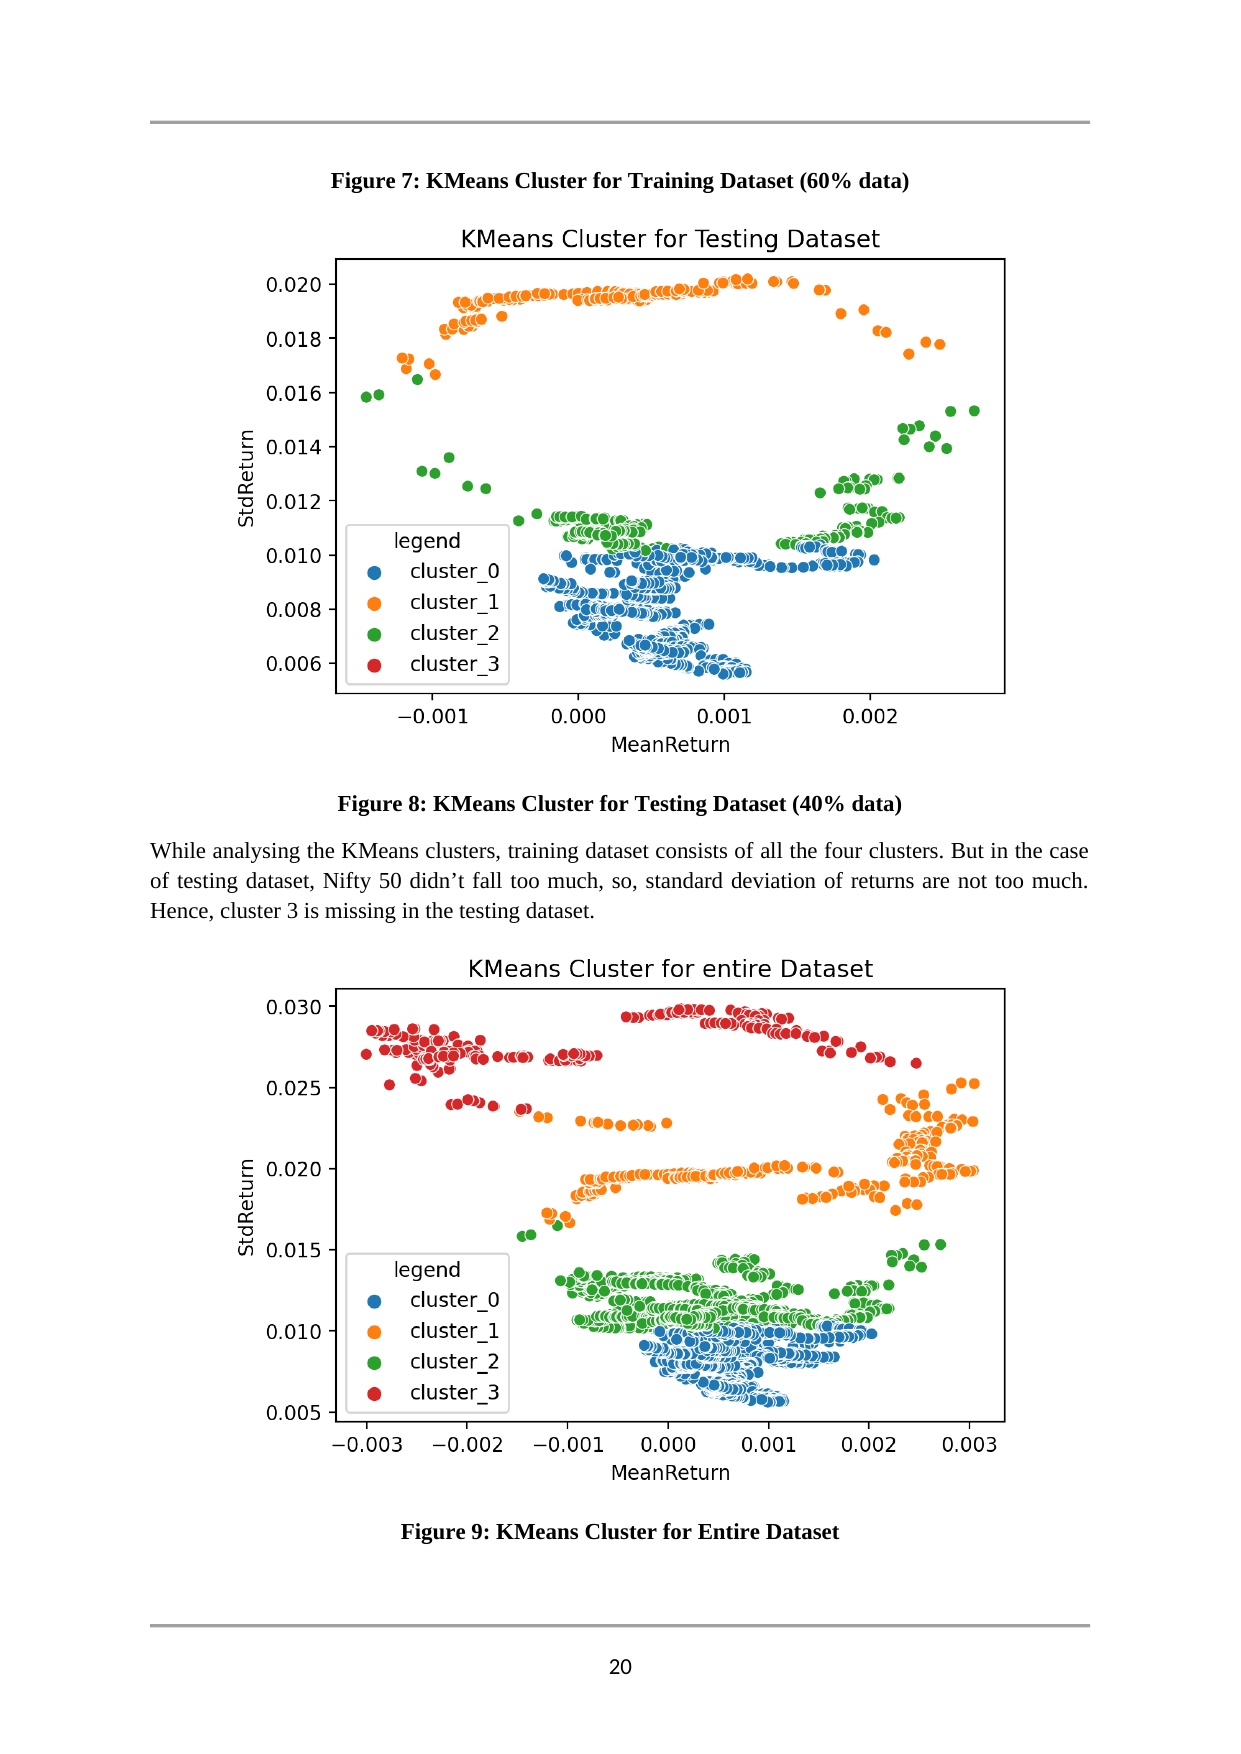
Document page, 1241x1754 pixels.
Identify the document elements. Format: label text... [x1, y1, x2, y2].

picture [222, 944, 1018, 1498]
picture [222, 214, 1018, 770]
text While analysing the KMeans clusters, training dataset consists of all the four clusters. But in the case of testing dataset, Nifty 50 didn’t fall too much, so, standard deviation of returns are not too much. Hence, cluster 3 is missing in the testing dataset. [150, 837, 1090, 924]
text Figure 7: KMeans Cluster for Training Dataset (60% data) [150, 167, 1090, 194]
text Figure 8: KMeans Cluster for Testing Dataset (40% data) [150, 790, 1090, 816]
text Figure 9: KMeans Cluster for Entire Dataset [150, 1518, 1090, 1545]
